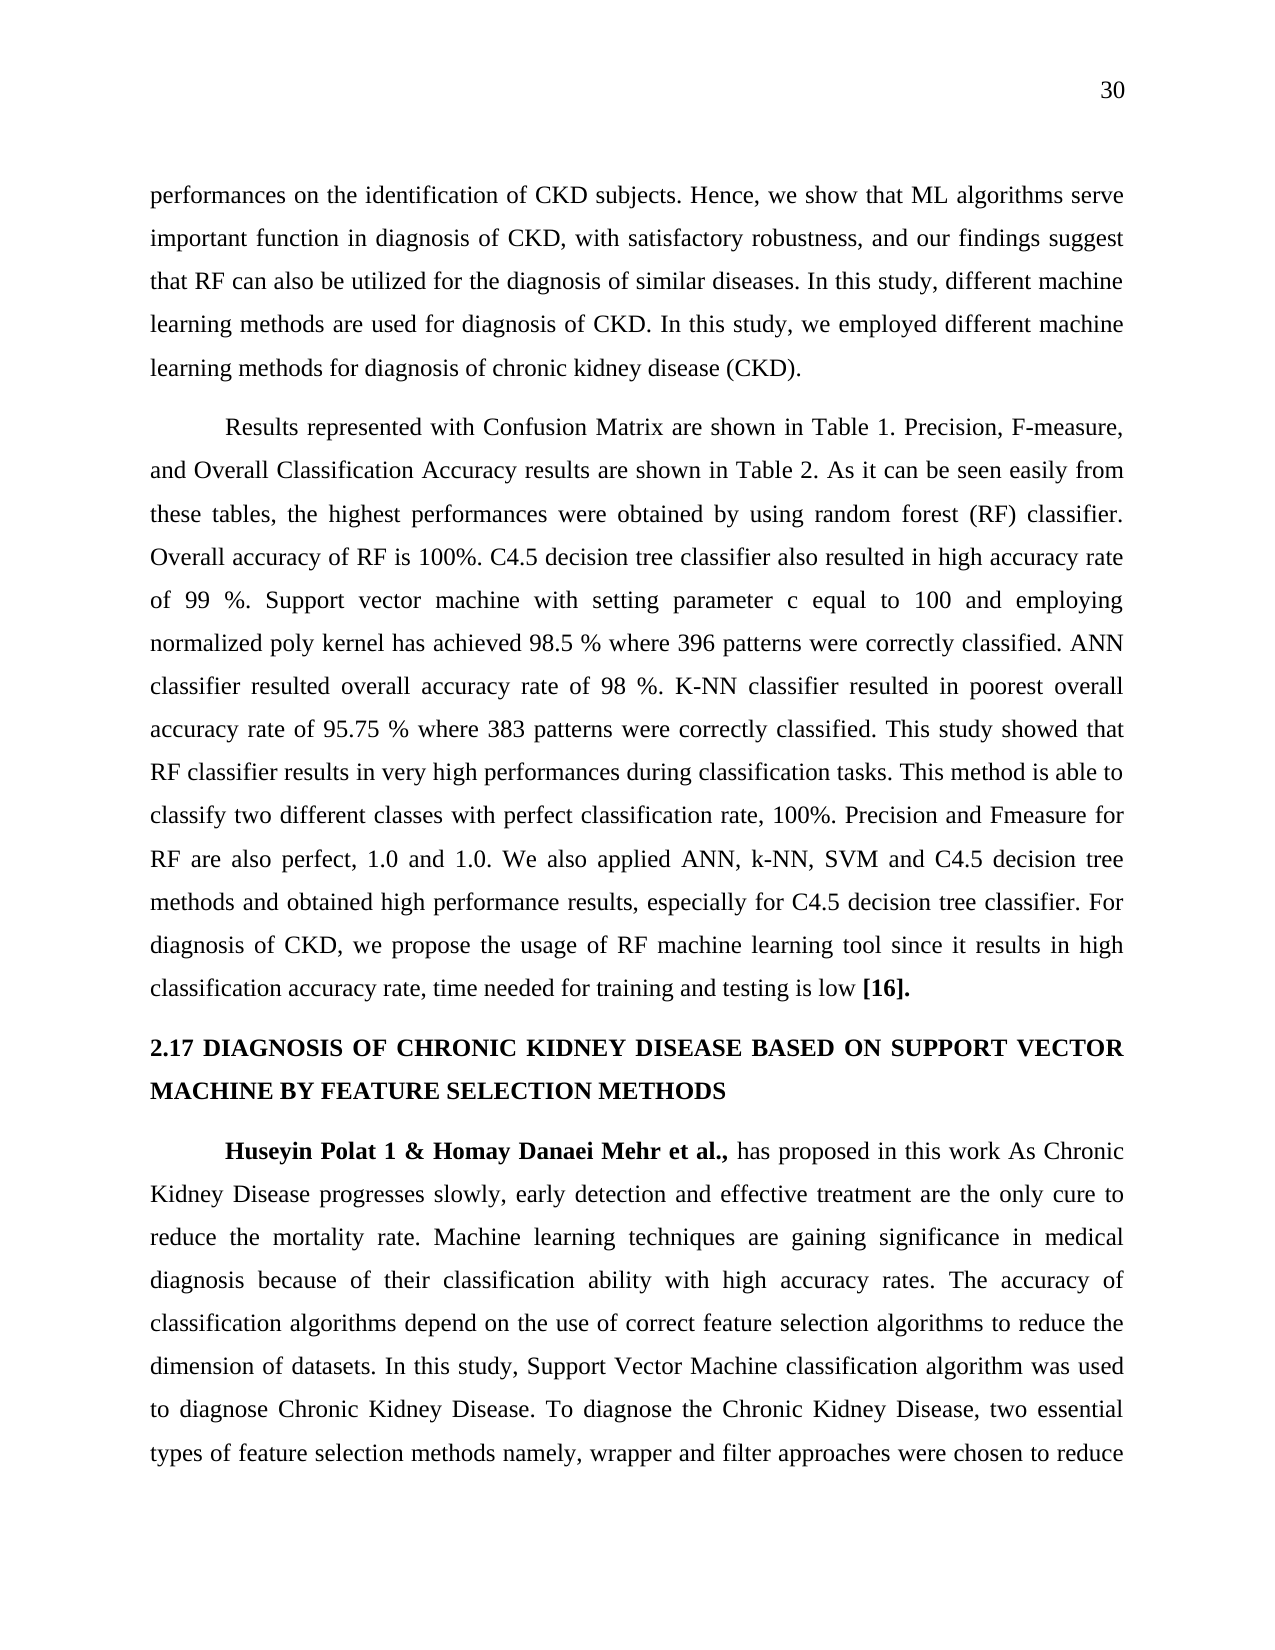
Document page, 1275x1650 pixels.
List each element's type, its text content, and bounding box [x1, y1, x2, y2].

text Results represented with Confusion Matrix are shown in Table 1. Precision, F-measure, and Overall Classification Accuracy results are shown in Table 2. As it can be seen easily from these tables, the highest performances were obtained by using random forest (RF) classifier. Overall accuracy of RF is 100%. C4.5 decision tree classifier also resulted in high accuracy rate of 99 %. Support vector machine with setting parameter c equal to 100 and employing normalized poly kernel has achieved 98.5 % where 396 patterns were correctly classified. ANN classifier resulted overall accuracy rate of 98 %. K-NN classifier resulted in poorest overall accuracy rate of 95.75 % where 383 patterns were correctly classified. This study showed that RF classifier results in very high performances during classification tasks. This method is able to classify two different classes with perfect classification rate, 100%. Precision and Fmeasure for RF are also perfect, 1.0 and 1.0. We also applied ANN, k-NN, SVM and C4.5 decision tree methods and obtained high performance results, especially for C4.5 decision tree classifier. For diagnosis of CKD, we propose the usage of RF machine learning tool since it results in high classification accuracy rate, time needed for training and testing is low [16]. [150, 412, 1125, 1002]
text 2.17 DIAGNOSIS OF CHRONIC KIDNEY DISEASE BASED ON SUPPORT VECTOR MACHINE BY FEATURE SELECTION METHODS [150, 1033, 1125, 1105]
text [150, 180, 1125, 381]
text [150, 1136, 1125, 1466]
